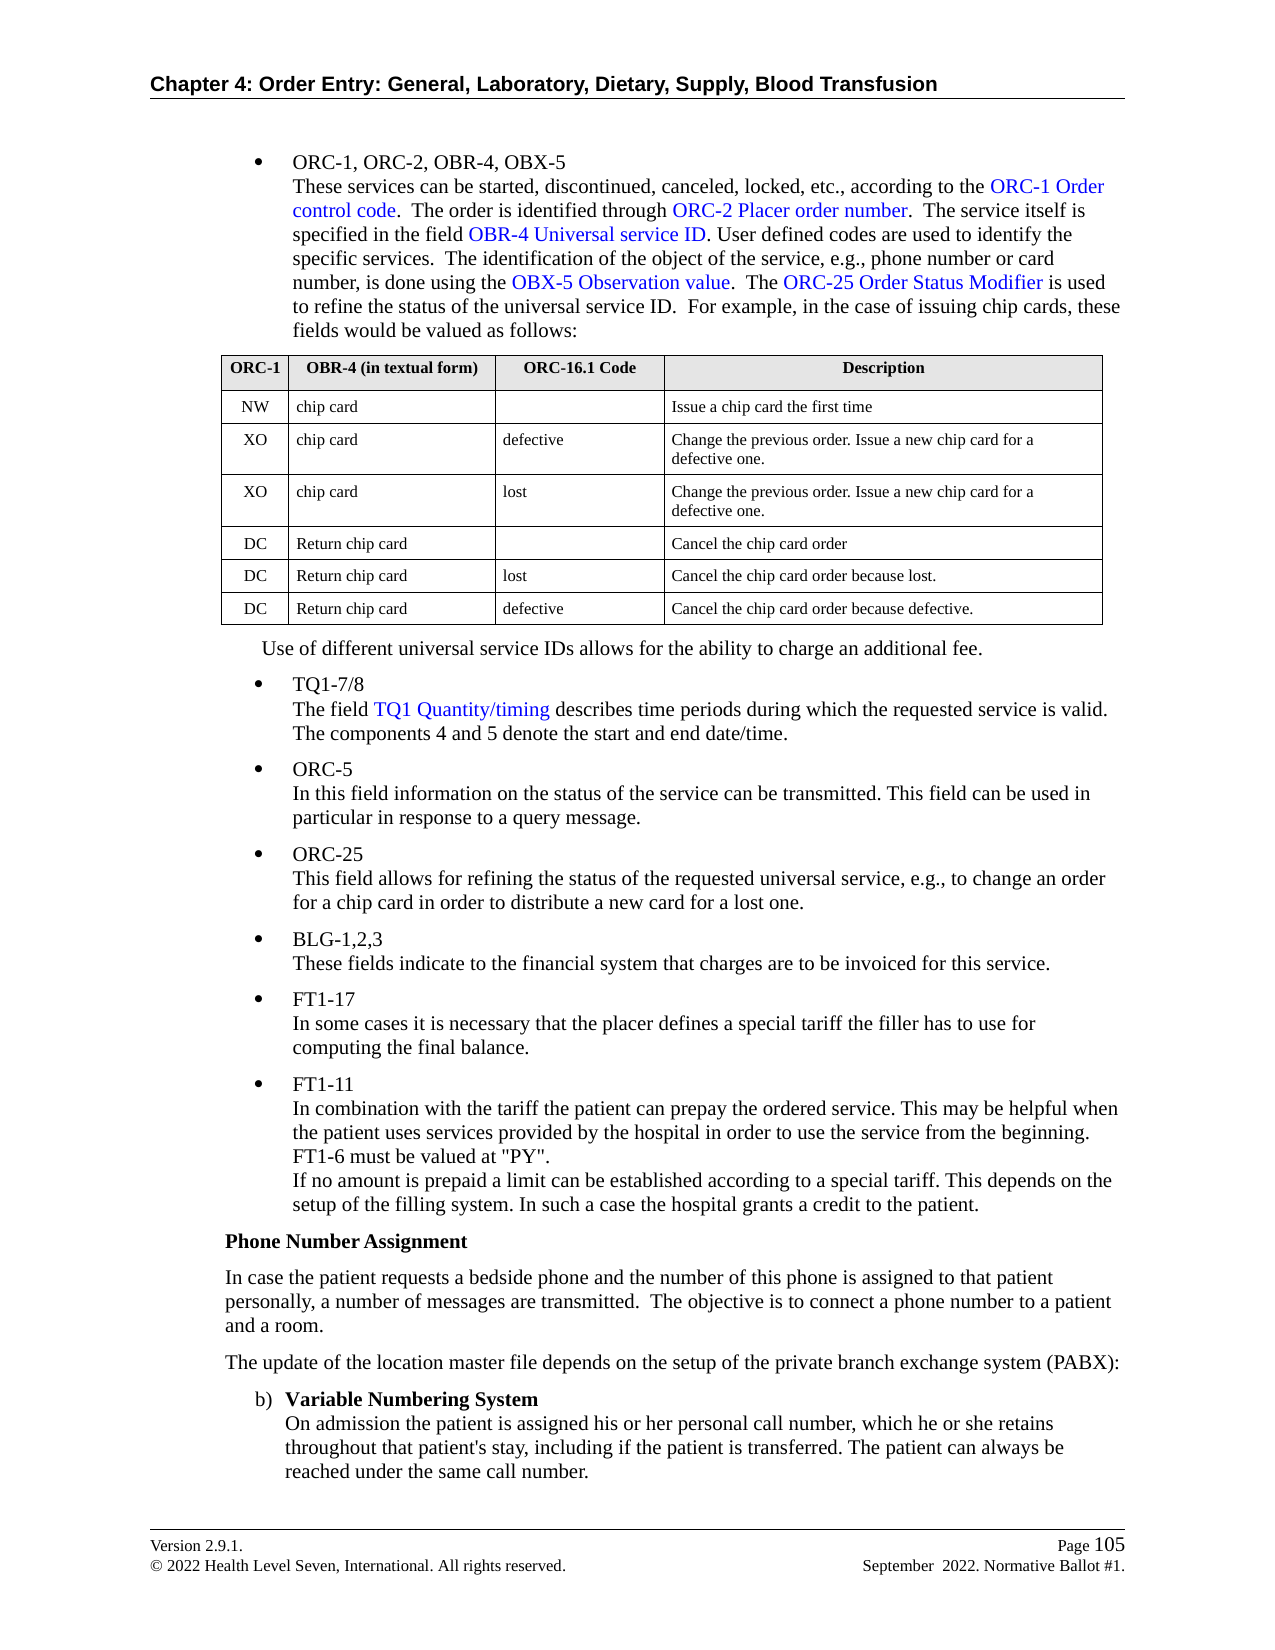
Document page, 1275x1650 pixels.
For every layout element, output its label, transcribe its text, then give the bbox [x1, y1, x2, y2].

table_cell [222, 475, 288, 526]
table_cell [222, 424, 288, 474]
list FT1-17 In some cases it is necessary that the placer defines a special tariff the filler has to use for computing the final balance. [255, 987, 1125, 1059]
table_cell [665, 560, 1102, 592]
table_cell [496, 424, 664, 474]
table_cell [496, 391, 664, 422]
text Phone Number Assignment [225, 1229, 1125, 1253]
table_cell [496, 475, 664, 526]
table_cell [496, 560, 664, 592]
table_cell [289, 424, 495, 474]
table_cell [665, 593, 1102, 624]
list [255, 1386, 1125, 1483]
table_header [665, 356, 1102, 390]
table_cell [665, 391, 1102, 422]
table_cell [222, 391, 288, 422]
list ORC-5 In this field information on the status of the service can be transmitted. This field can be used in particular in response to a query message. [255, 757, 1125, 829]
text In case the patient requests a bedside phone and the number of this phone is assigned to that patient personally, a number of messages are transmitted. The objective is to connect a phone number to a patient and a room. [225, 1265, 1125, 1337]
list ORC-1, ORC-2, OBR-4, OBX-5 These services can be started, discontinued, canceled, locked, etc., according to the ORC-1 Order control code. The order is identified through ORC-2 Placer order number. The service itself is specified in the field OBR-4 Universal service ID. User defined codes are used to identify the specific services. The identification of the object of the service, e.g., phone number or card number, is done using the OBX-5 Observation value. The ORC-25 Order Status Modifier is used to refine the status of the universal service ID. For example, in the case of issuing chip cards, these fields would be valued as follows: [255, 150, 1125, 342]
list ORC-25 This field allows for refining the status of the requested universal service, e.g., to change an order for a chip card in order to distribute a new card for a lost one. [255, 842, 1125, 914]
text The update of the location master file depends on the setup of the private branch exchange system (PABX): [225, 1350, 1125, 1374]
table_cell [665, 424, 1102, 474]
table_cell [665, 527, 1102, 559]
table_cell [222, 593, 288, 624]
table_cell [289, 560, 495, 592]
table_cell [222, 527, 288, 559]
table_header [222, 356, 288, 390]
list TQ1-7/8 The field TQ1 Quantity/timing describes time periods during which the requested service is valid. The components 4 and 5 denote the start and end date/time. [255, 672, 1125, 744]
text Use of different universal service IDs allows for the ability to charge an additional fee. [225, 636, 1125, 660]
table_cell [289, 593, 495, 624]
list FT1-11 In combination with the tariff the patient can prepay the ordered service. This may be helpful when the patient uses services provided by the hospital in order to use the service from the beginning. FT1-6 must be valued at "PY". If no amount is prepaid a limit can be established according to a special tariff. This depends on the setup of the filling system. In such a case the hospital grants a credit to the patient. [255, 1072, 1125, 1216]
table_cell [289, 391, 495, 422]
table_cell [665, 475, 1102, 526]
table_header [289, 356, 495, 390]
list BLG-1,2,3 These fields indicate to the financial system that charges are to be invoiced for this service. [255, 926, 1125, 974]
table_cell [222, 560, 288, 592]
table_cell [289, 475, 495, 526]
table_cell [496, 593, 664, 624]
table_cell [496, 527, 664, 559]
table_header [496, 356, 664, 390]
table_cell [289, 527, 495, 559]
